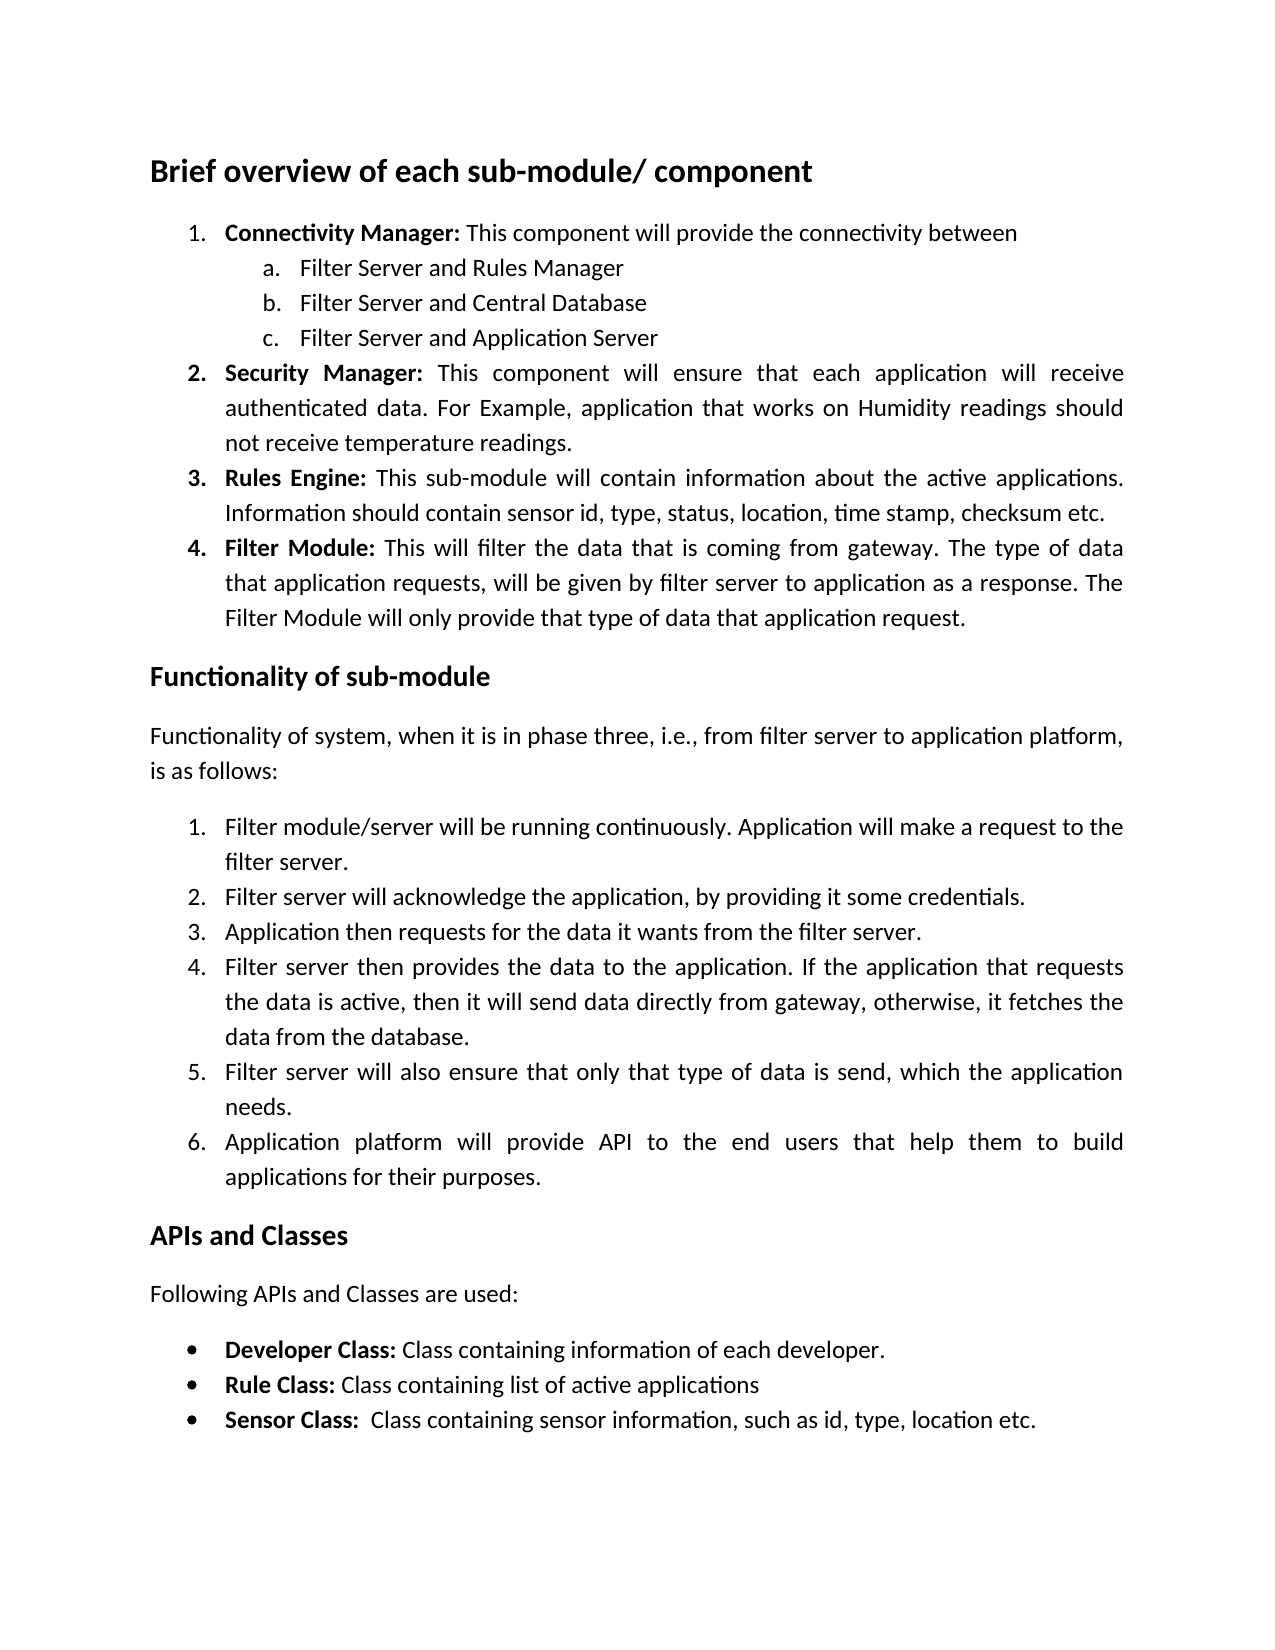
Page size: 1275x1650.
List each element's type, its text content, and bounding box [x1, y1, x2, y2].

text APIs and Classes [150, 1217, 1125, 1252]
list Filter server then provides the data to the application. If the application that requests the data is active, then it will send data directly from gateway, otherwise, it fetches the data from the database. [187, 951, 1125, 1052]
list Security Manager: This component will ensure that each application will receive authenticated data. For Example, application that works on Humidity readings should not receive temperature readings. [187, 358, 1125, 458]
list Filter Server and Application Server [262, 323, 1125, 353]
list Sensor Class: Class containing sensor information, such as id, type, location etc. [187, 1404, 1125, 1435]
list Connectivity Manager: This component will provide the connectivity between [187, 218, 1125, 248]
text Functionality of sub-module [150, 658, 1125, 694]
list Filter Module: This will filter the data that is coming from gateway. The type of data that application requests, will be given by filter server to application as a response. The Filter Module will only provide that type of data that application request. [187, 533, 1125, 633]
list Developer Class: Class containing information of each developer. [187, 1334, 1125, 1365]
list Filter server will also ensure that only that type of data is send, which the application needs. [187, 1056, 1125, 1122]
list Filter Server and Rules Manager [262, 253, 1125, 283]
list Filter module/server will be running continuously. Application will make a request to the filter server. [187, 811, 1125, 877]
list Application then requests for the data it wants from the filter server. [187, 916, 1125, 947]
text Functionality of system, when it is in phase three, i.e., from filter server to application platform, is as follows: [150, 720, 1125, 786]
text Brief overview of each sub-module/ component [150, 150, 1125, 191]
list Rules Engine: This sub-module will contain information about the active applications. Information should contain sensor id, type, status, location, time stamp, checksum etc. [187, 463, 1125, 528]
list Filter Server and Central Database [262, 288, 1125, 318]
list Filter server will acknowledge the application, by providing it some credentials. [187, 881, 1125, 912]
list Application platform will provide API to the end users that help them to build applications for their purposes. [187, 1126, 1125, 1192]
text Following APIs and Classes are used: [150, 1279, 1125, 1309]
list Rule Class: Class containing list of active applications [187, 1369, 1125, 1400]
